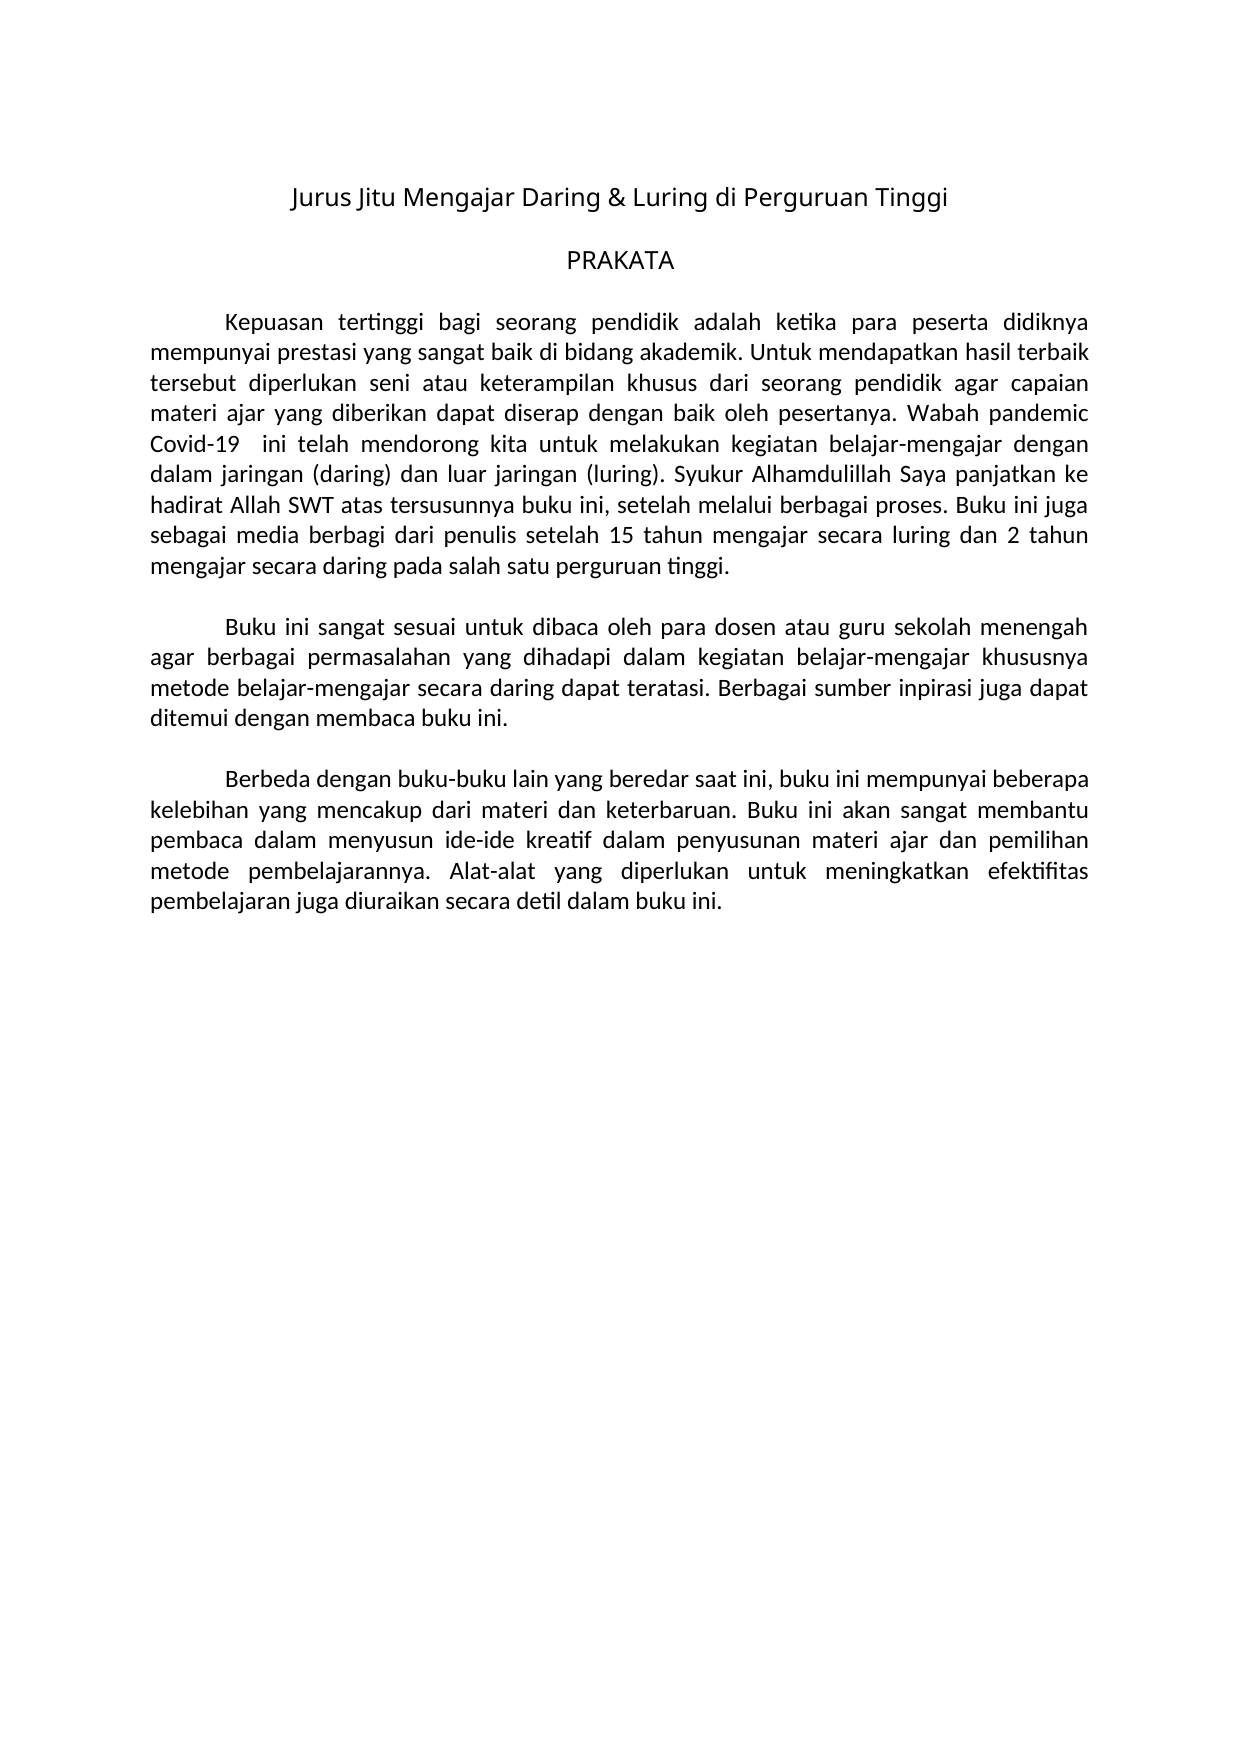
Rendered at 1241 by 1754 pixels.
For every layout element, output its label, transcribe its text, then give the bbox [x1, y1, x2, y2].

text Jurus Jitu Mengajar Daring & Luring di Perguruan Tinggi [150, 179, 1090, 213]
list Kepuasan tertinggi bagi seorang pendidik adalah ketika para peserta didiknya mempunyai prestasi yang sangat baik di bidang akademik. Untuk mendapatkan hasil terbaik tersebut diperlukan seni atau keterampilan khusus dari seorang pendidik agar capaian materi ajar yang diberikan dapat diserap dengan baik oleh pesertanya. Wabah pandemic Covid-19 ini telah mendorong kita untuk melakukan kegiatan belajar-mengajar dengan dalam jaringan (daring) dan luar jaringan (luring). Syukur Alhamdulillah Saya panjatkan ke hadirat Allah SWT atas tersusunnya buku ini, setelah melalui berbagai proses. Buku ini juga sebagai media berbagi dari penulis setelah 15 tahun mengajar secara luring dan 2 tahun mengajar secara daring pada salah satu perguruan tinggi. [150, 306, 1090, 580]
list Berbeda dengan buku-buku lain yang beredar saat ini, buku ini mempunyai beberapa kelebihan yang mencakup dari materi dan keterbaruan. Buku ini akan sangat membantu pembaca dalam menyusun ide-ide kreatif dalam penyusunan materi ajar dan pemilihan metode pembelajarannya. Alat-alat yang diperlukan untuk meningkatkan efektifitas pembelajaran juga diuraikan secara detil dalam buku ini. [150, 763, 1090, 916]
list Buku ini sangat sesuai untuk dibaca oleh para dosen atau guru sekolah menengah agar berbagai permasalahan yang dihadapi dalam kegiatan belajar-mengajar khususnya metode belajar-mengajar secara daring dapat teratasi. Berbagai sumber inpirasi juga dapat ditemui dengan membaca buku ini. [150, 611, 1090, 733]
text PRAKATA [150, 242, 1090, 276]
